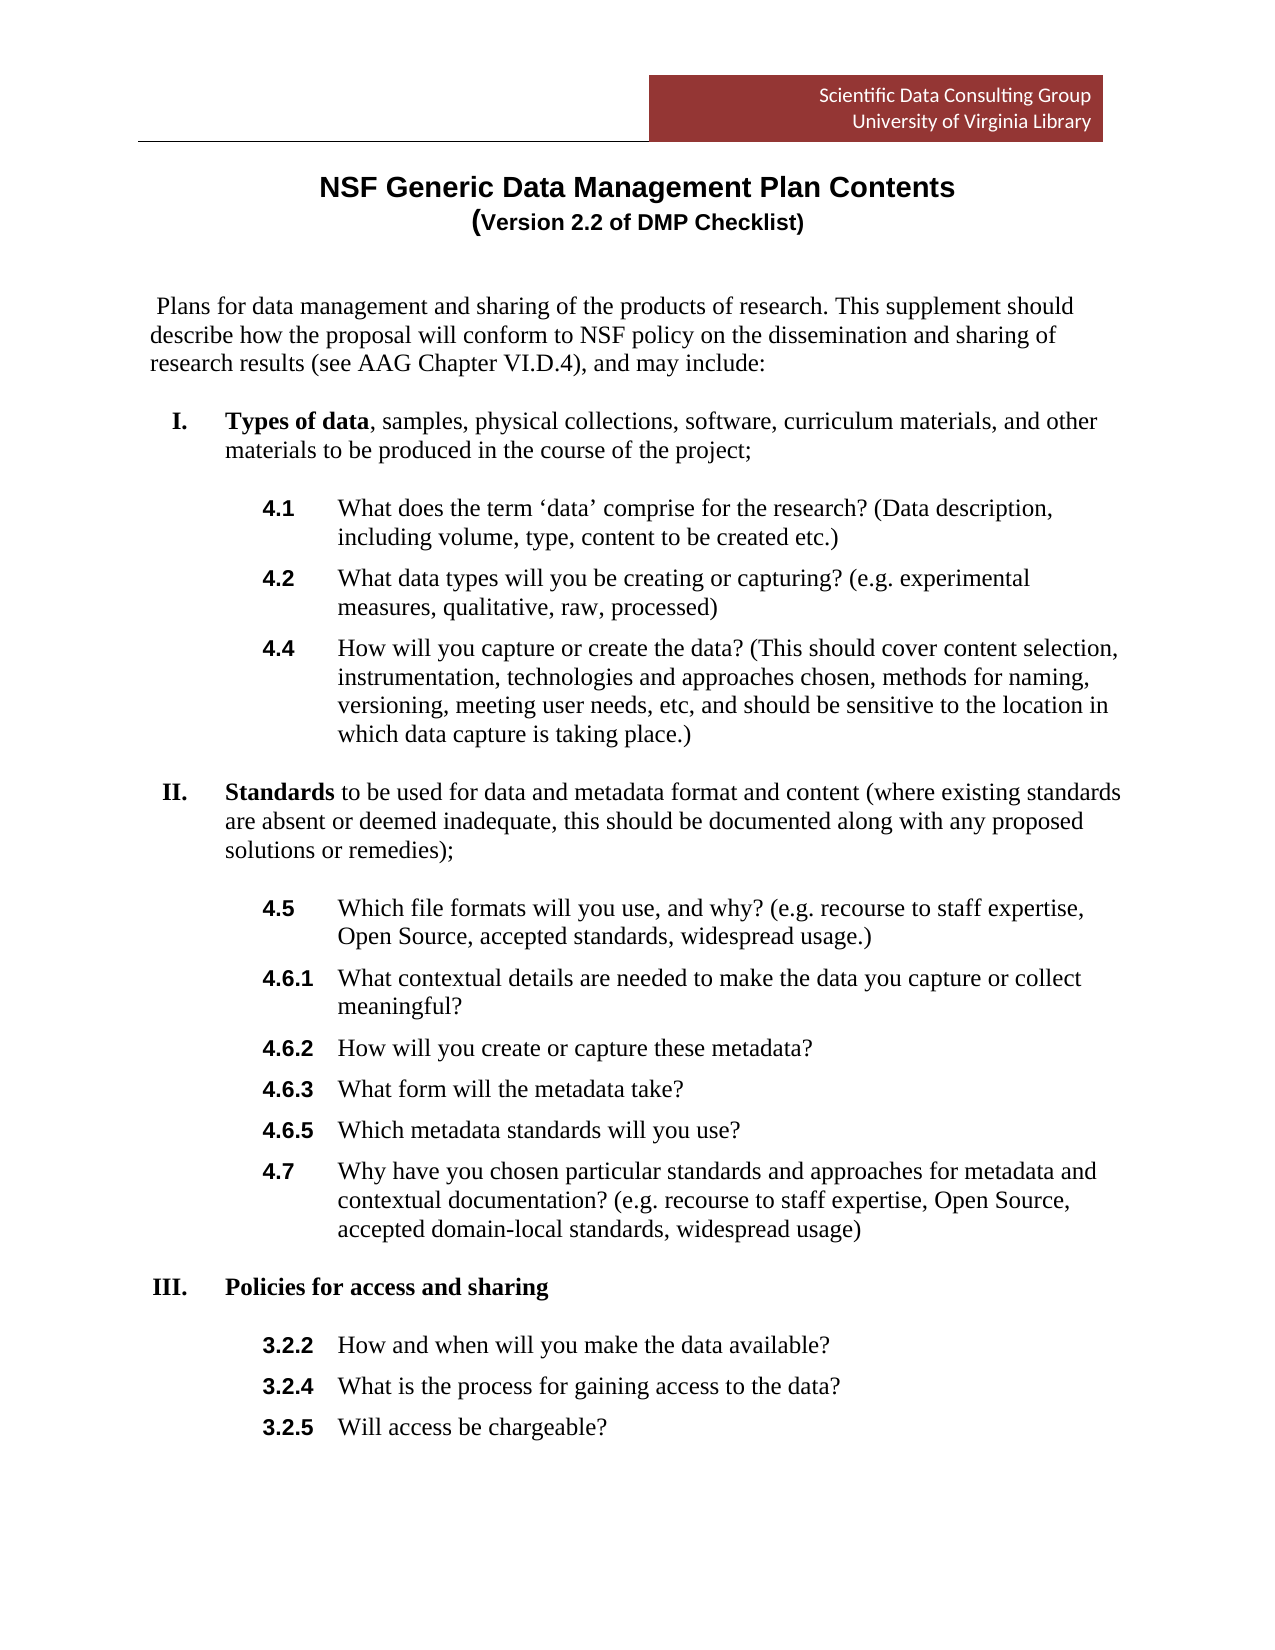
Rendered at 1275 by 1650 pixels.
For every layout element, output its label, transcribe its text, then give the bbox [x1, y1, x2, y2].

text 3.2.4 What is the process for gaining access to the data? [262, 1371, 1125, 1400]
text 3.2.5 Will access be chargeable? [262, 1412, 1125, 1441]
text 4.6.1 What contextual details are needed to make the data you capture or collect meaningful? [262, 963, 1125, 1020]
text 4.6.2 How will you create or capture these metadata? [262, 1033, 1125, 1061]
text NSF Generic Data Management Plan Contents [150, 170, 1125, 203]
list Types of data, samples, physical collections, software, curriculum materials, and other materials to be produced in the course of the project; [187, 406, 1125, 464]
text 4.6.3 What form will the metadata take? [262, 1074, 1125, 1103]
list Policies for access and sharing [187, 1272, 1125, 1301]
text 4.6.5 Which metadata standards will you use? [262, 1115, 1125, 1144]
subtitle 4.2 What data types will you be creating or capturing? (e.g. experimental measures, qualitative, raw, processed) [262, 563, 1125, 621]
text 4.5 Which file formats will you use, and why? (e.g. recourse to staff expertise, Open Source, accepted standards, widespread usage.) [262, 893, 1125, 950]
text Plans for data management and sharing of the products of research. This supplement should describe how the proposal will conform to NSF policy on the dissemination and sharing of research results (see AAG Chapter VI.D.4), and may include: [150, 291, 1125, 377]
text 4.7 Why have you chosen particular standards and approaches for metadata and contextual documentation? (e.g. recourse to staff expertise, Open Source, accepted domain-local standards, widespread usage) [262, 1156, 1125, 1243]
subtitle 4.1 What does the term ‘data’ comprise for the research? (Data description, including volume, type, content to be created etc.) [262, 493, 1125, 551]
text 3.2.2 How and when will you make the data available? [262, 1330, 1125, 1358]
text 4.4 How will you capture or create the data? (This should cover content selection, instrumentation, technologies and approaches chosen, methods for naming, versioning, meeting user needs, etc, and should be sensitive to the location in which data capture is taking place.) [262, 633, 1125, 748]
text (Version 2.2 of DMP Checklist) [150, 203, 1125, 237]
list Standards to be used for data and metadata format and content (where existing standards are absent or deemed inadequate, this should be documented along with any proposed solutions or remedies); [187, 777, 1125, 863]
